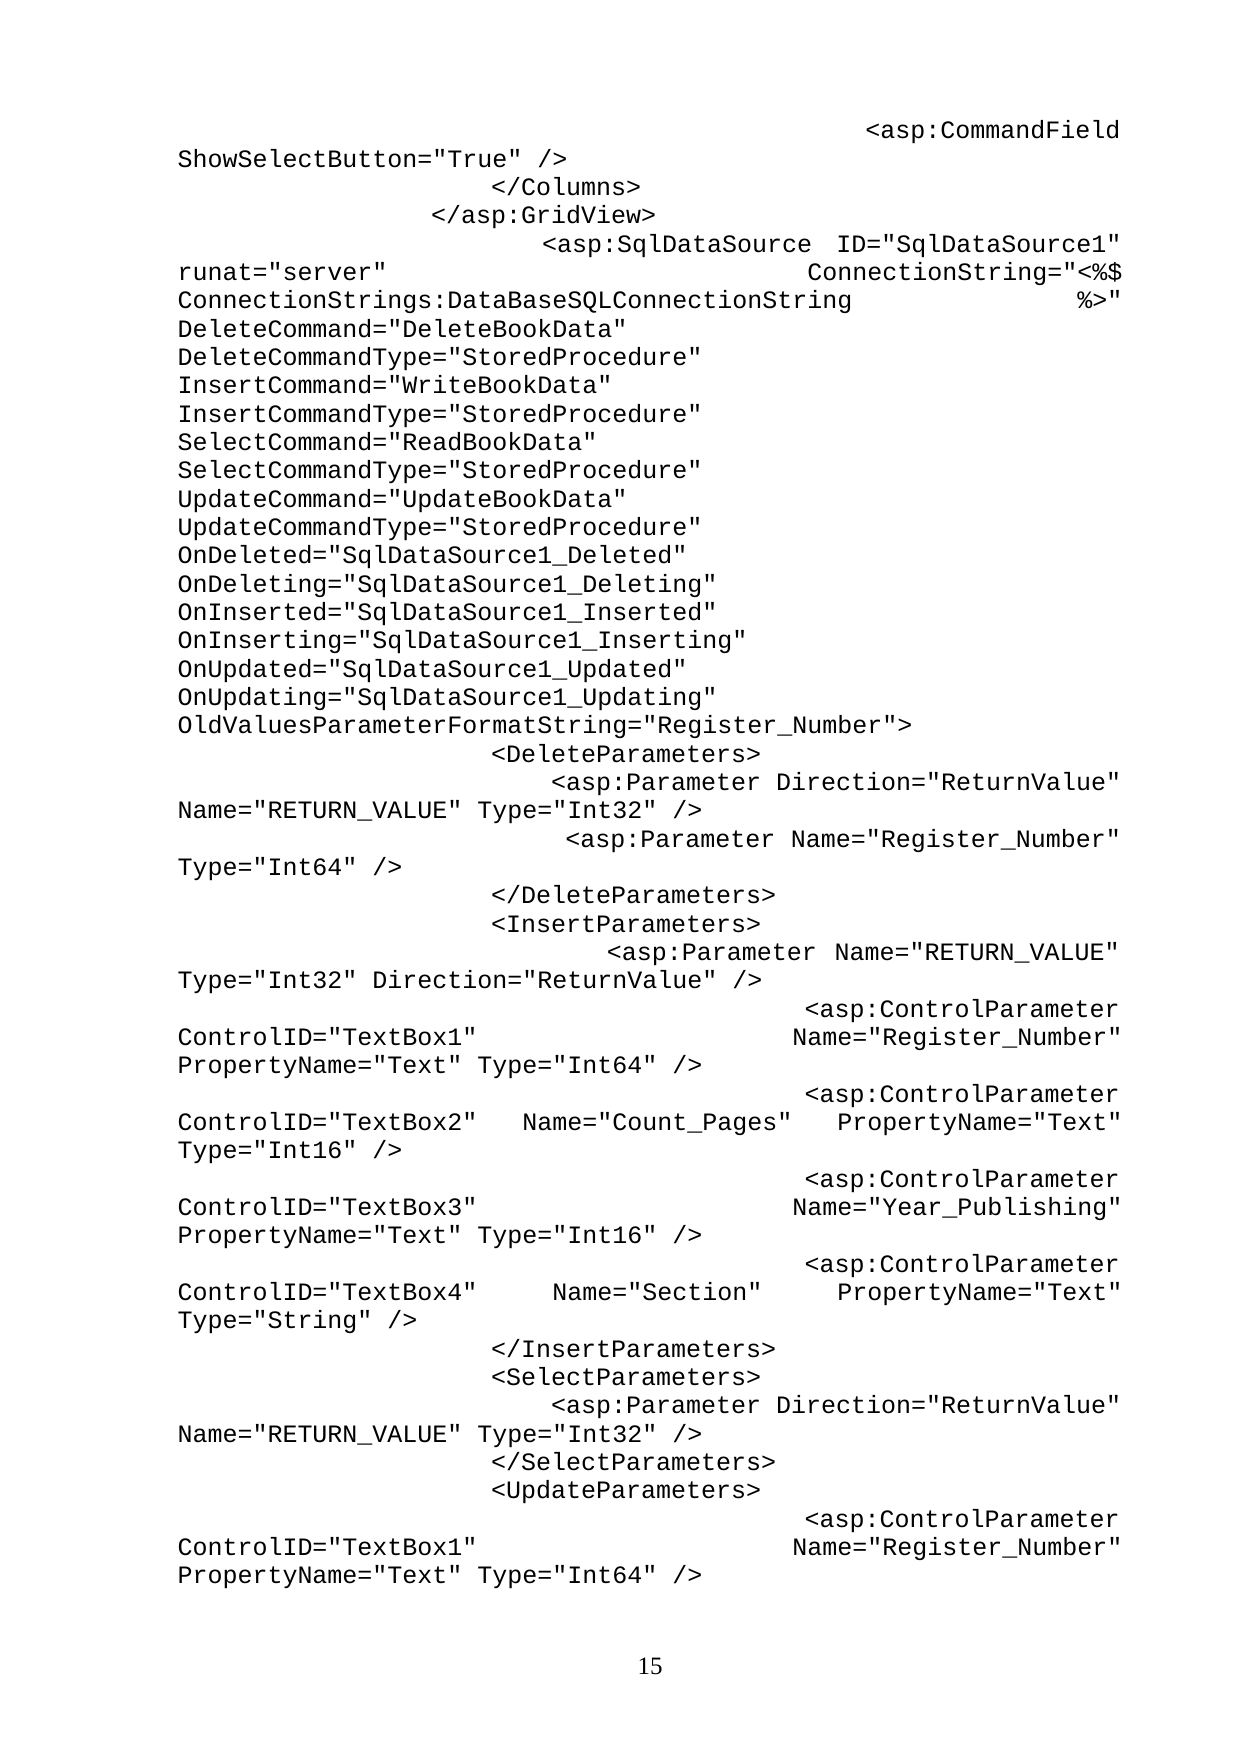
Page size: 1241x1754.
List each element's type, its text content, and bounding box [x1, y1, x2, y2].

text </InsertParameters> [177, 1336, 1122, 1365]
text <DeleteParameters> [177, 741, 1122, 770]
text <asp:ControlParameter ControlID="TextBox4" Name="Section" PropertyName="Text" Type="String" /> [177, 1251, 1122, 1336]
text <SelectParameters> [177, 1365, 1122, 1393]
text <asp:ControlParameter ControlID="TextBox3" Name="Year_Publishing" PropertyName="Text" Type="Int16" /> [177, 1166, 1122, 1251]
text </asp:GridView> [177, 203, 1122, 231]
text <asp:Parameter Direction="ReturnValue" Name="RETURN_VALUE" Type="Int32" /> [177, 1393, 1122, 1450]
text <UpdateParameters> [177, 1478, 1122, 1506]
text <asp:CommandField ShowSelectButton="True" /> [177, 118, 1122, 175]
text <asp:Parameter Direction="ReturnValue" Name="RETURN_VALUE" Type="Int32" /> [177, 770, 1122, 826]
text </SelectParameters> [177, 1450, 1122, 1478]
text <InsertParameters> [177, 911, 1122, 940]
text <asp:SqlDataSource ID="SqlDataSource1" runat="server" ConnectionString="<%$ ConnectionStrings:DataBaseSQLConnectionString %>" DeleteCommand="DeleteBookData" DeleteCommandType="StoredProcedure" InsertCommand="WriteBookData" InsertCommandType="StoredProcedure" SelectCommand="ReadBookData" SelectCommandType="StoredProcedure" UpdateCommand="UpdateBookData" UpdateCommandType="StoredProcedure" OnDeleted="SqlDataSource1_Deleted" OnDeleting="SqlDataSource1_Deleting" OnInserted="SqlDataSource1_Inserted" OnInserting="SqlDataSource1_Inserting" OnUpdated="SqlDataSource1_Updated" OnUpdating="SqlDataSource1_Updating" OldValuesParameterFormatString="Register_Number"> [177, 231, 1122, 741]
text <asp:ControlParameter ControlID="TextBox1" Name="Register_Number" PropertyName="Text" Type="Int64" /> [177, 996, 1122, 1081]
text <asp:Parameter Name="RETURN_VALUE" Type="Int32" Direction="ReturnValue" /> [177, 940, 1122, 996]
text </Columns> [177, 175, 1122, 203]
text <asp:ControlParameter ControlID="TextBox1" Name="Register_Number" PropertyName="Text" Type="Int64" /> [177, 1506, 1122, 1591]
text <asp:Parameter Name="Register_Number" Type="Int64" /> [177, 826, 1122, 883]
text </DeleteParameters> [177, 883, 1122, 911]
text <asp:ControlParameter ControlID="TextBox2" Name="Count_Pages" PropertyName="Text" Type="Int16" /> [177, 1081, 1122, 1166]
